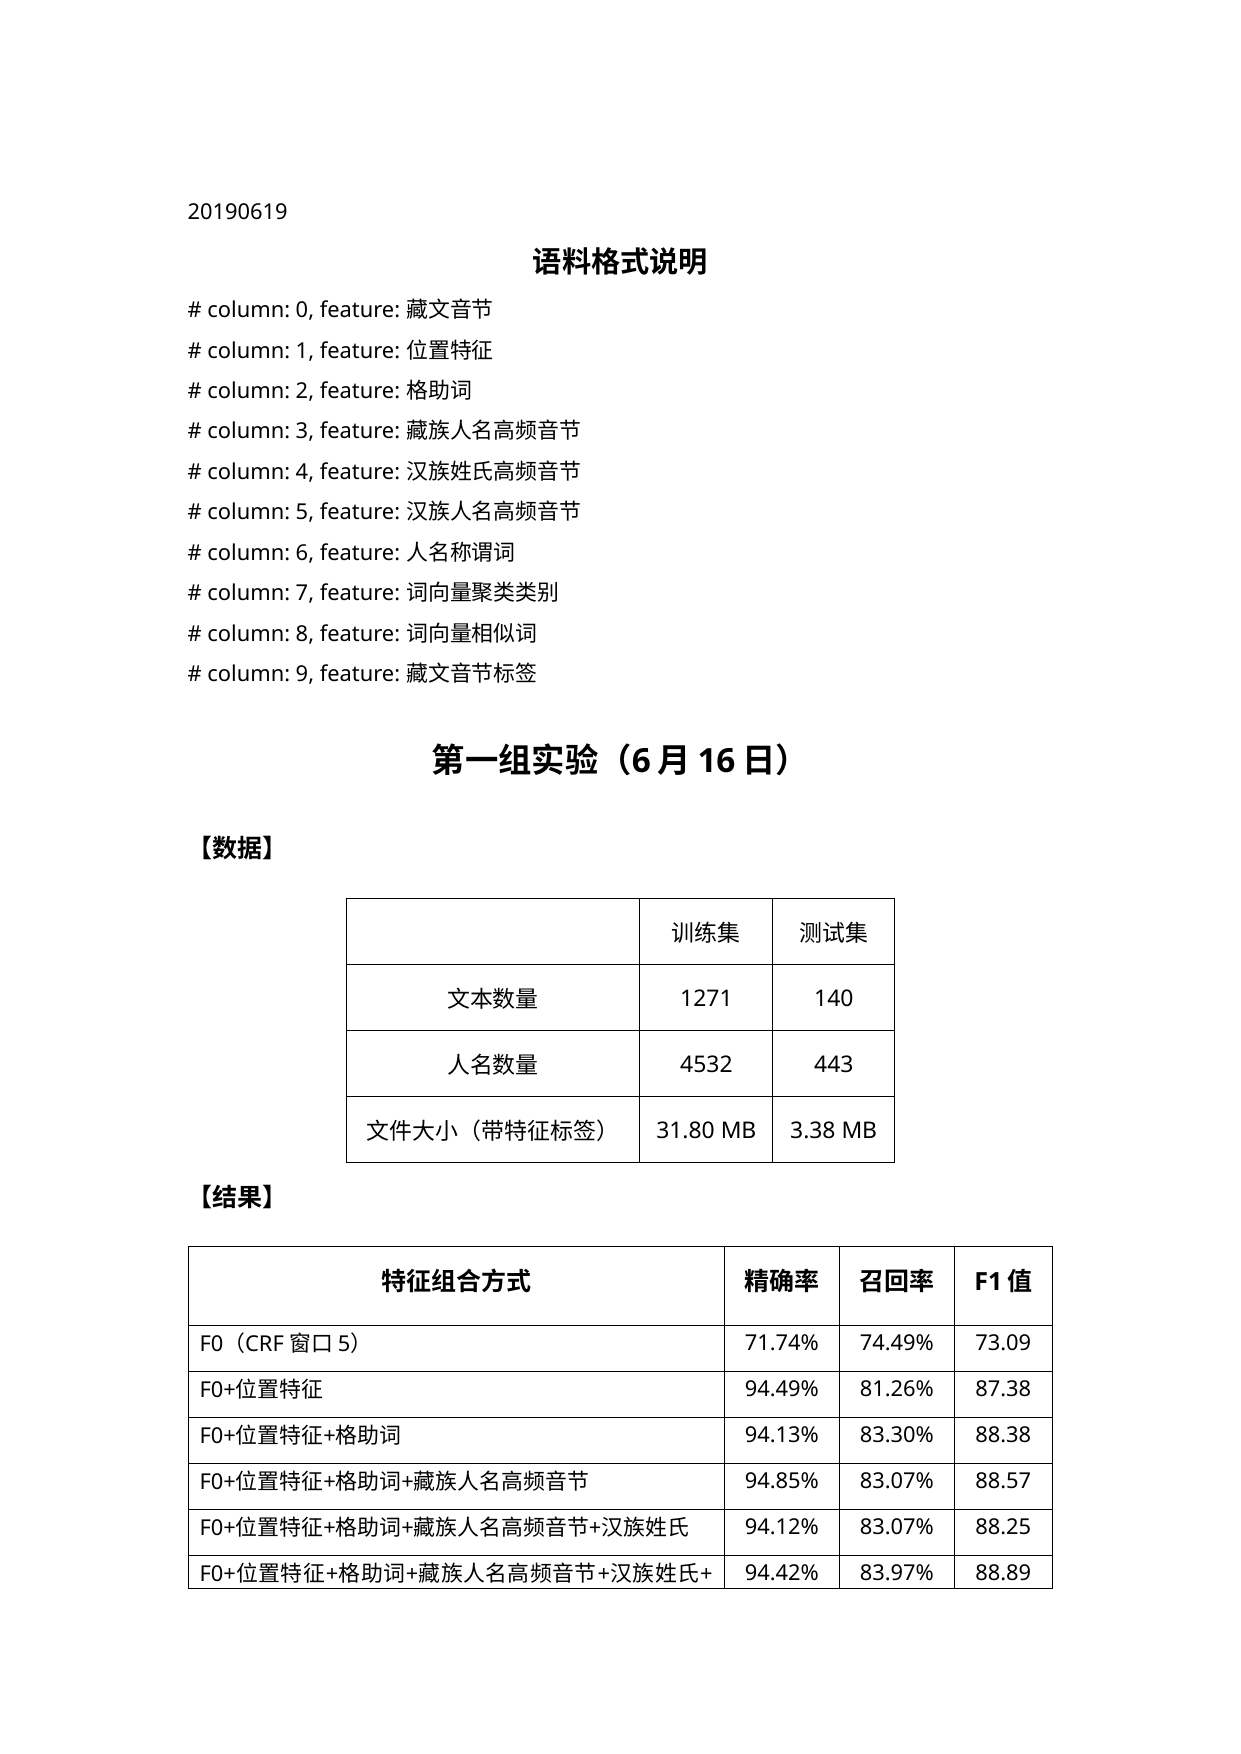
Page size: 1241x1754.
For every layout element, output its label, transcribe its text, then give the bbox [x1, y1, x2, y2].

table_header 特征组合方式 [189, 1247, 724, 1324]
table_header 精确率 [725, 1247, 839, 1324]
text 【数据】 [187, 814, 1053, 879]
table_cell 94.12% [725, 1510, 839, 1555]
table_cell 3.38 MB [773, 1097, 894, 1162]
table_cell 94.42% [725, 1556, 839, 1588]
table_header 训练集 [640, 899, 772, 964]
table_cell 443 [773, 1031, 894, 1096]
table_cell 文件大小（带特征标签） [347, 1097, 639, 1162]
table_cell F0+位置特征 [189, 1372, 724, 1417]
table_cell 81.26% [840, 1372, 954, 1417]
text # column: 0, feature: 藏文音节 [187, 292, 1053, 324]
text 第一组实验（6月16日） [187, 725, 1053, 790]
table_cell 88.89 [955, 1556, 1052, 1588]
text # column: 5, feature: 汉族人名高频音节 [187, 494, 1053, 527]
table_header 测试集 [773, 899, 894, 964]
table_cell 4532 [640, 1031, 772, 1096]
table_header [347, 899, 639, 964]
text # column: 6, feature: 人名称谓词 [187, 534, 1053, 567]
table_cell 88.57 [955, 1464, 1052, 1509]
table_cell F0+位置特征+格助词+藏族人名高频音节+汉族姓氏 [189, 1510, 724, 1555]
text # column: 1, feature: 位置特征 [187, 332, 1053, 365]
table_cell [189, 1556, 724, 1588]
table_cell 人名数量 [347, 1031, 639, 1096]
text 20190619 [187, 194, 1053, 227]
table_cell 88.25 [955, 1510, 1052, 1555]
text # column: 8, feature: 词向量相似词 [187, 615, 1053, 648]
table_header F1值 [955, 1247, 1052, 1324]
table_cell 94.85% [725, 1464, 839, 1509]
table_cell F0+位置特征+格助词+藏族人名高频音节 [189, 1464, 724, 1509]
text # column: 2, feature: 格助词 [187, 373, 1053, 405]
text # column: 4, feature: 汉族姓氏高频音节 [187, 454, 1053, 486]
text 语料格式说明 [187, 227, 1053, 292]
table_header 召回率 [840, 1247, 954, 1324]
table_cell 文本数量 [347, 965, 639, 1030]
table_cell 1271 [640, 965, 772, 1030]
table_cell 71.74% [725, 1326, 839, 1371]
text # column: 9, feature: 藏文音节标签 [187, 656, 1053, 688]
table_cell 87.38 [955, 1372, 1052, 1417]
text # column: 3, feature: 藏族人名高频音节 [187, 413, 1053, 446]
table_cell 88.38 [955, 1418, 1052, 1463]
text # column: 7, feature: 词向量聚类类别 [187, 575, 1053, 607]
table_cell F0+位置特征+格助词 [189, 1418, 724, 1463]
table_cell 83.07% [840, 1510, 954, 1555]
table_cell 140 [773, 965, 894, 1030]
table_cell 83.07% [840, 1464, 954, 1509]
table_cell 73.09 [955, 1326, 1052, 1371]
table_cell 31.80 MB [640, 1097, 772, 1162]
table_cell 74.49% [840, 1326, 954, 1371]
table_cell 94.13% [725, 1418, 839, 1463]
table_cell 83.97% [840, 1556, 954, 1588]
text 【结果】 [187, 1163, 1053, 1228]
table_cell 83.30% [840, 1418, 954, 1463]
table_cell 94.49% [725, 1372, 839, 1417]
table_cell F0（CRF 窗口5） [189, 1326, 724, 1371]
